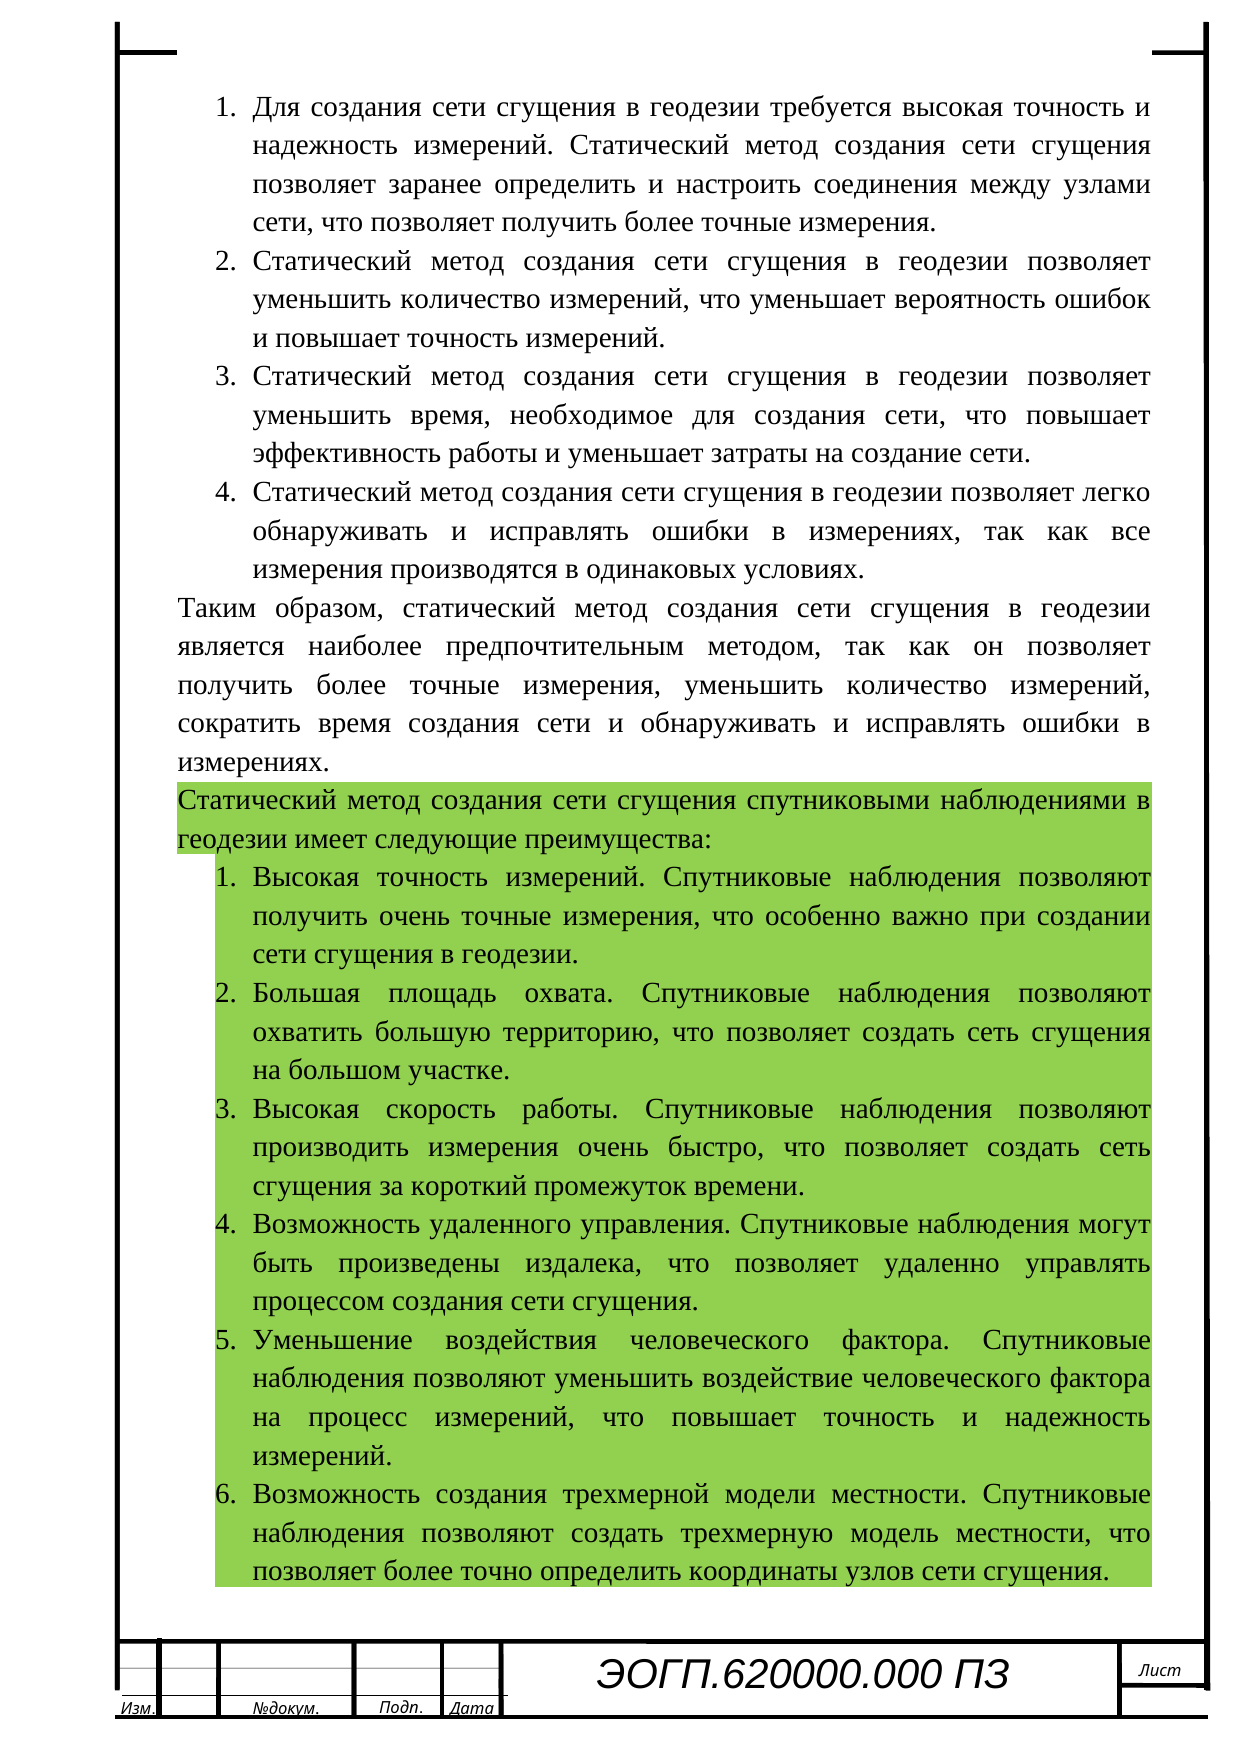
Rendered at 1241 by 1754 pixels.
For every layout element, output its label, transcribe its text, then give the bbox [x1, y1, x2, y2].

list Для создания сети сгущения в геодезии требуется высокая точность и надежность измерений. Статический метод создания сети сгущения позволяет заранее определить и настроить соединения между узлами сети, что позволяет получить более точные измерения. [215, 89, 1152, 238]
list Возможность создания трехмерной модели местности. Спутниковые наблюдения позволяют создать трехмерную модель местности, что позволяет более точно определить координаты узлов сети сгущения. [215, 1476, 1152, 1587]
list Высокая точность измерений. Спутниковые наблюдения позволяют получить очень точные измерения, что особенно важно при создании сети сгущения в геодезии. [215, 859, 1152, 970]
text Таким образом, статический метод создания сети сгущения в геодезии является наиболее предпочтительным методом, так как он позволяет получить более точные измерения, уменьшить количество измерений, сократить время создания сети и обнаруживать и исправлять ошибки в измерениях. [177, 590, 1152, 777]
list Статический метод создания сети сгущения в геодезии позволяет уменьшить время, необходимое для создания сети, что повышает эффективность работы и уменьшает затраты на создание сети. [215, 358, 1152, 469]
list Высокая скорость работы. Спутниковые наблюдения позволяют производить измерения очень быстро, что позволяет создать сеть сгущения за короткий промежуток времени. [215, 1091, 1152, 1201]
list Статический метод создания сети сгущения в геодезии позволяет уменьшить количество измерений, что уменьшает вероятность ошибок и повышает точность измерений. [215, 243, 1152, 353]
list Статический метод создания сети сгущения в геодезии позволяет легко обнаруживать и исправлять ошибки в измерениях, так как все измерения производятся в одинаковых условиях. [215, 474, 1152, 585]
list Большая площадь охвата. Спутниковые наблюдения позволяют охватить большую территорию, что позволяет создать сеть сгущения на большом участке. [215, 975, 1152, 1086]
text Статический метод создания сети сгущения спутниковыми наблюдениями в геодезии имеет следующие преимущества: [177, 782, 1152, 854]
